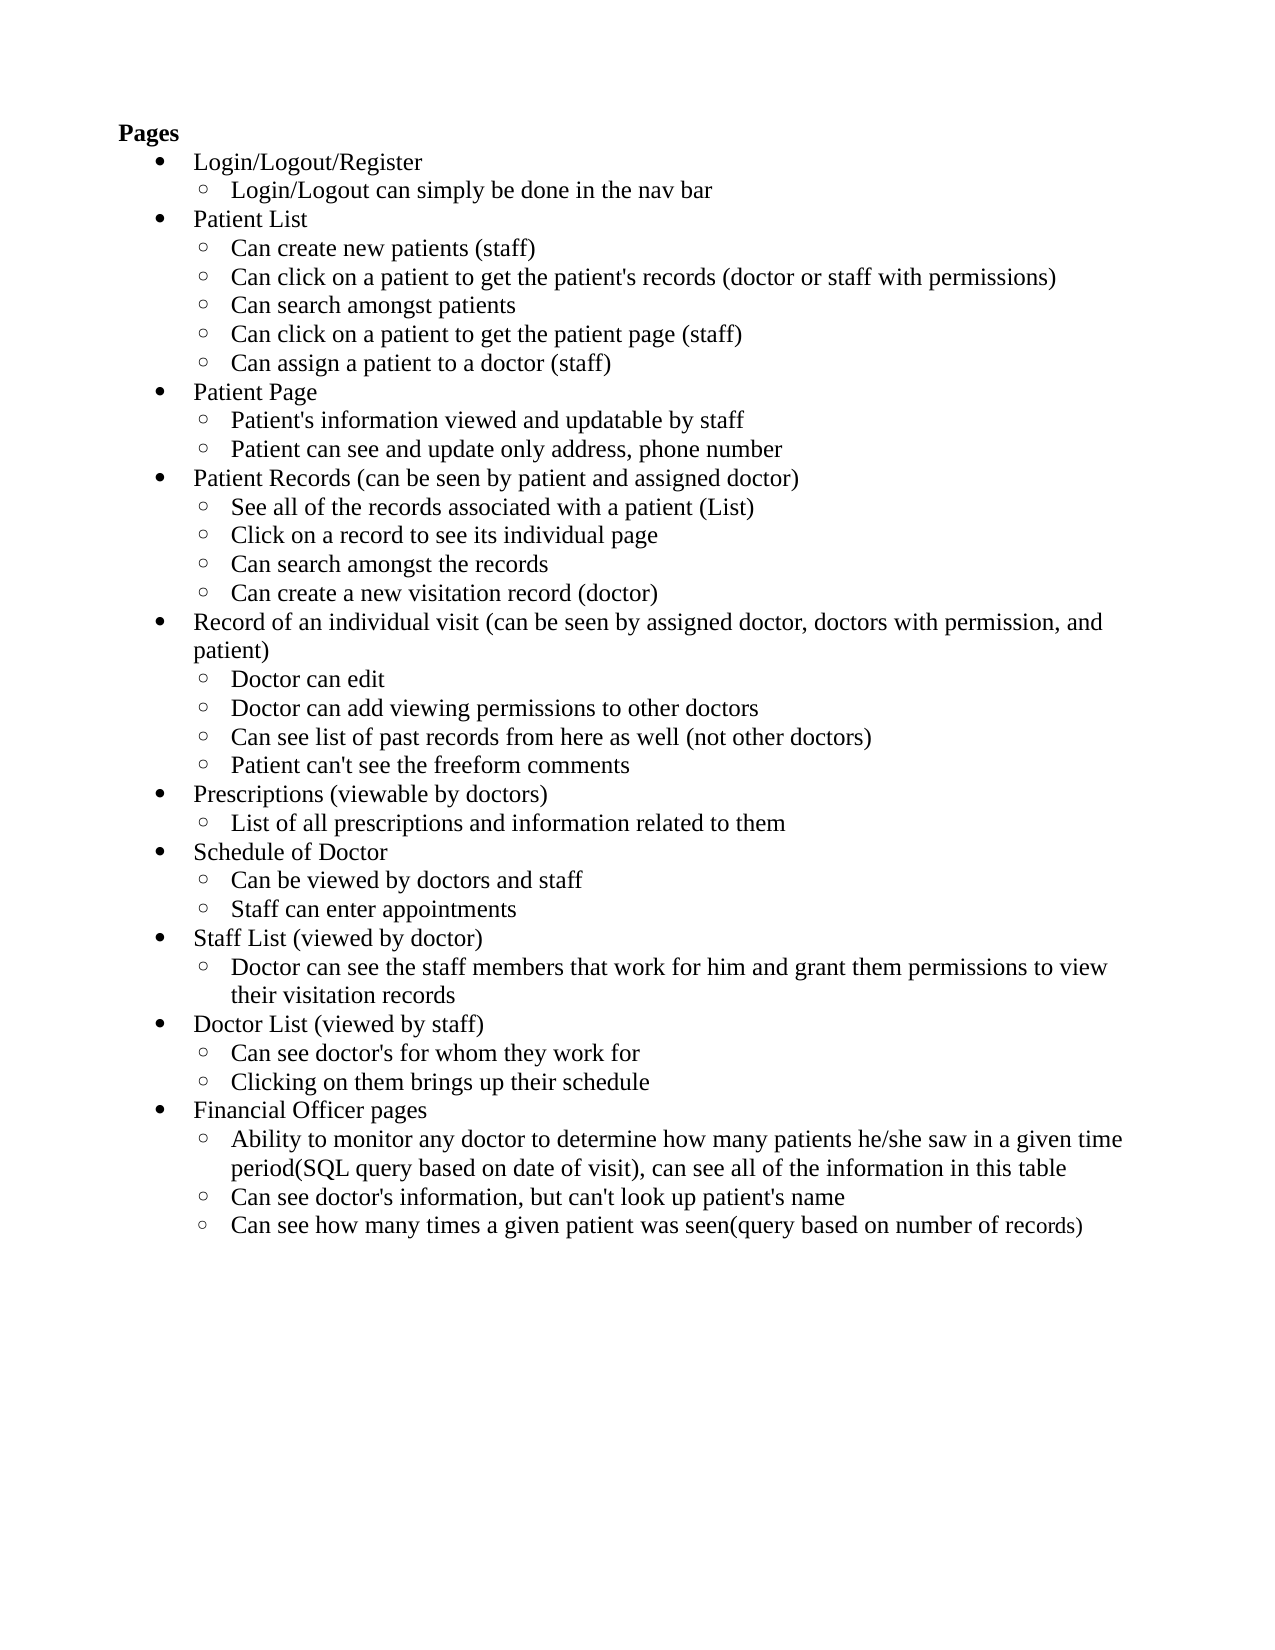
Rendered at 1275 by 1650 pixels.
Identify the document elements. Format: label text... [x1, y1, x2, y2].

list Can click on a patient to get the patient's records (doctor or staff with permissions) [193, 262, 1157, 291]
list Can be viewed by doctors and staff [193, 866, 1157, 894]
list Click on a record to see its individual page [193, 521, 1157, 549]
list Can search amongst patients [193, 291, 1157, 319]
list Login/Logout can simply be done in the nav bar [193, 176, 1157, 204]
list Ability to monitor any doctor to determine how many patients he/she saw in a given time period(SQL query based on date of visit), can see all of the information in this table [193, 1124, 1157, 1182]
list Can see doctor's information, but can't look up patient's name [193, 1182, 1157, 1211]
list Can see doctor's for whom they work for [193, 1038, 1157, 1067]
list Can click on a patient to get the patient page (staff) [193, 319, 1157, 348]
list Doctor can edit [193, 664, 1157, 693]
list Can assign a patient to a doctor (staff) [193, 348, 1157, 377]
list Financial Officer pages [156, 1096, 1157, 1124]
list Staff List (viewed by doctor) [156, 923, 1157, 952]
list Clicking on them brings up their schedule [193, 1067, 1157, 1096]
list List of all prescriptions and information related to them [193, 808, 1157, 837]
list Patient's information viewed and updatable by staff [193, 406, 1157, 434]
text Pages [118, 118, 1157, 147]
list Can see how many times a given patient was seen(query based on number of records) [193, 1211, 1157, 1239]
list Record of an individual visit (can be seen by assigned doctor, doctors with permission, and patient) [156, 607, 1157, 664]
list Staff can enter appointments [193, 894, 1157, 923]
list Schedule of Doctor [156, 837, 1157, 866]
list Prescriptions (viewable by doctors) [156, 779, 1157, 808]
list Can create a new visitation record (doctor) [193, 578, 1157, 607]
list Can create new patients (staff) [193, 233, 1157, 262]
list Patient Page [156, 377, 1157, 406]
list Doctor List (viewed by staff) [156, 1009, 1157, 1038]
list Can see list of past records from here as well (not other doctors) [193, 722, 1157, 751]
list Doctor can see the staff members that work for him and grant them permissions to view their visitation records [193, 952, 1157, 1009]
list Doctor can add viewing permissions to other doctors [193, 693, 1157, 722]
list Patient can see and update only address, phone number [193, 434, 1157, 463]
list Patient Records (can be seen by patient and assigned doctor) [156, 463, 1157, 492]
list Can search amongst the records [193, 549, 1157, 578]
list See all of the records associated with a patient (List) [193, 492, 1157, 521]
list Login/Logout/Register [156, 147, 1157, 176]
list Patient can't see the freeform comments [193, 751, 1157, 779]
list Patient List [156, 204, 1157, 233]
